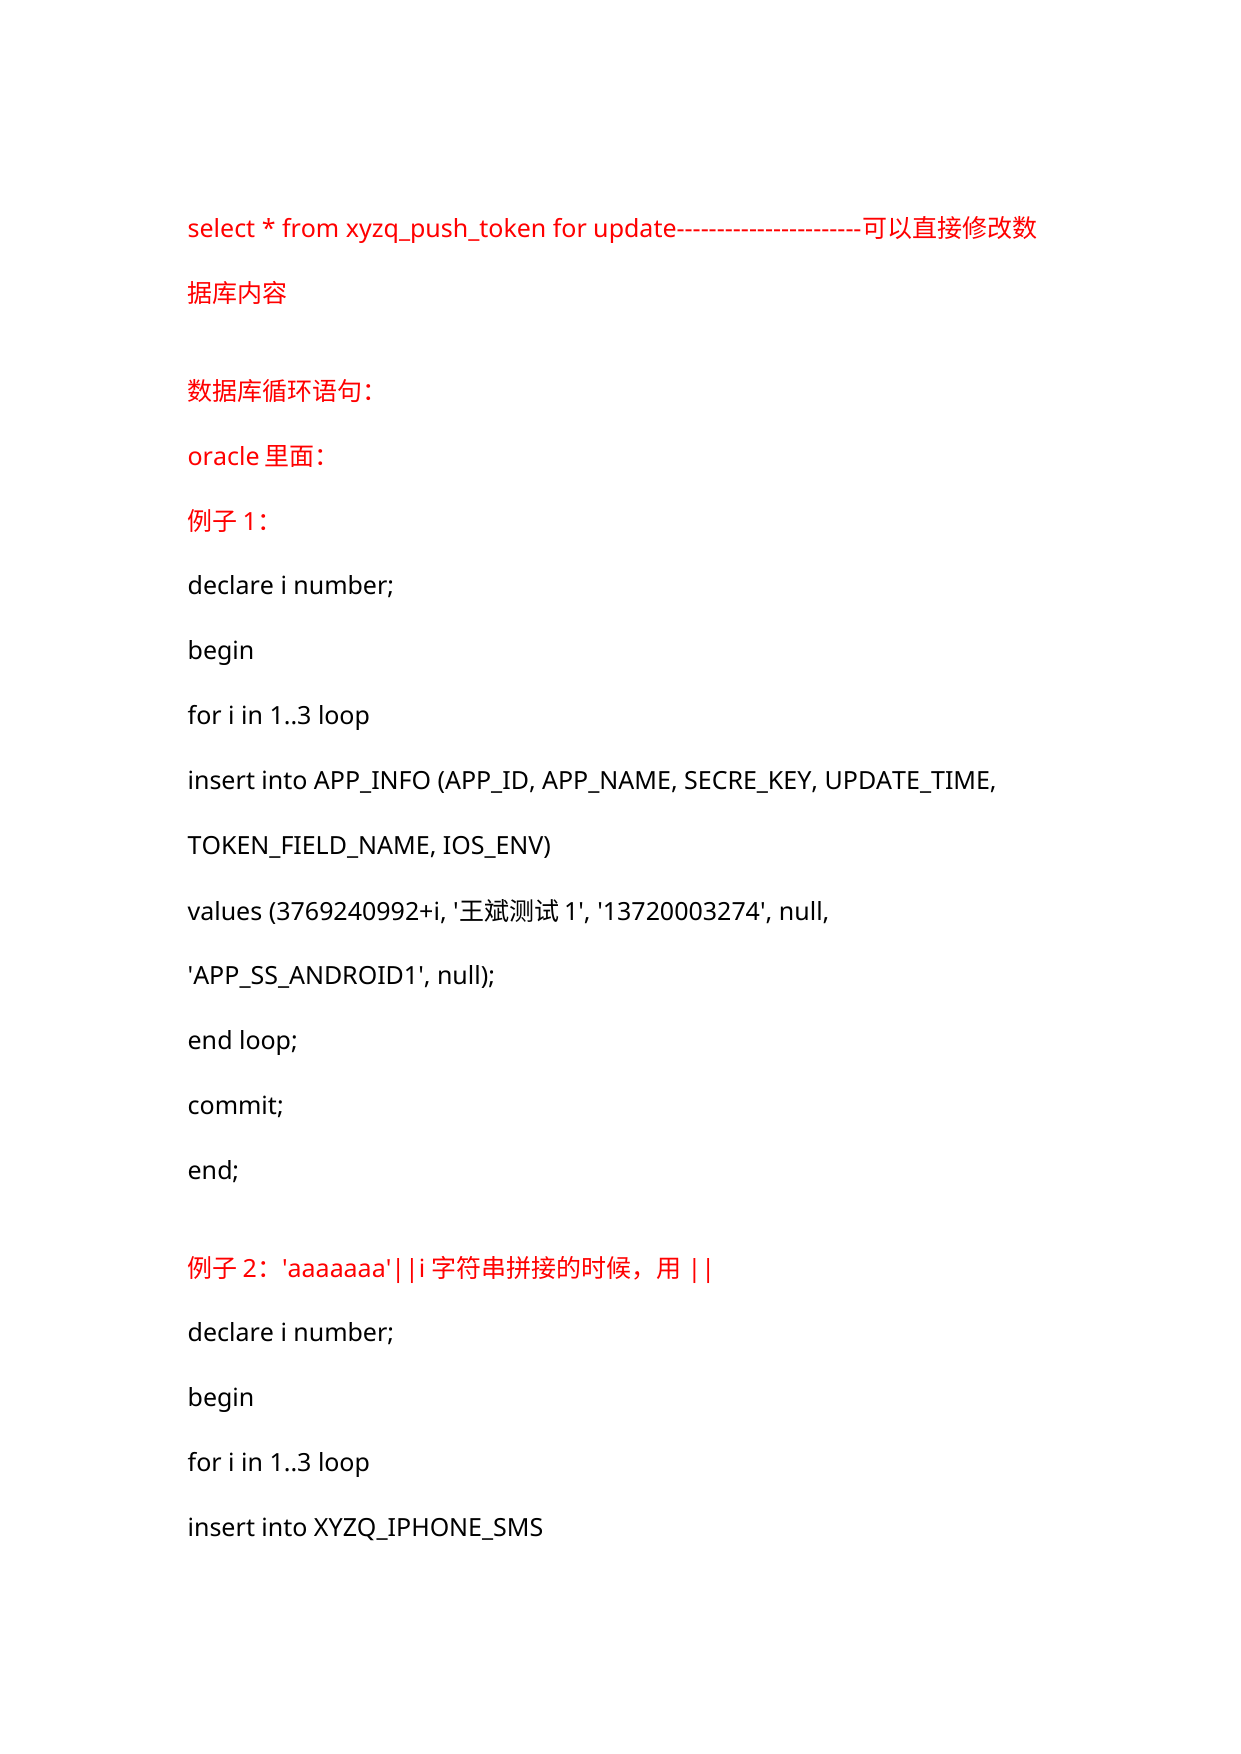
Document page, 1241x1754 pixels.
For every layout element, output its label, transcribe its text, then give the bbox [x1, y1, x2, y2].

text commit; [187, 1072, 1053, 1137]
text begin [187, 617, 1053, 682]
text for i in 1..3 loop [187, 682, 1053, 747]
text insert into XYZQ_IPHONE_SMS [187, 1494, 1053, 1559]
text declare i number; [187, 1299, 1053, 1364]
text declare i number; [187, 552, 1053, 617]
text 例子2：'aaaaaaa'||i 字符串拼接的时候，用 || [187, 1234, 1053, 1299]
text 数据库循环语句： [187, 357, 1053, 422]
text values (3769240992+i, '王斌测试1', '13720003274', null, 'APP_SS_ANDROID1', null); [187, 877, 1053, 1007]
text 例子1： [187, 487, 1053, 552]
text end; [187, 1137, 1053, 1202]
text end loop; [187, 1007, 1053, 1072]
text select * from xyzq_push_token for update-----------------------可以直接修改数据库内容 [187, 194, 1053, 324]
text insert into APP_INFO (APP_ID, APP_NAME, SECRE_KEY, UPDATE_TIME, TOKEN_FIELD_NAME, IOS_ENV) [187, 747, 1053, 877]
text for i in 1..3 loop [187, 1429, 1053, 1494]
text oracle里面： [187, 422, 1053, 487]
text begin [187, 1364, 1053, 1429]
